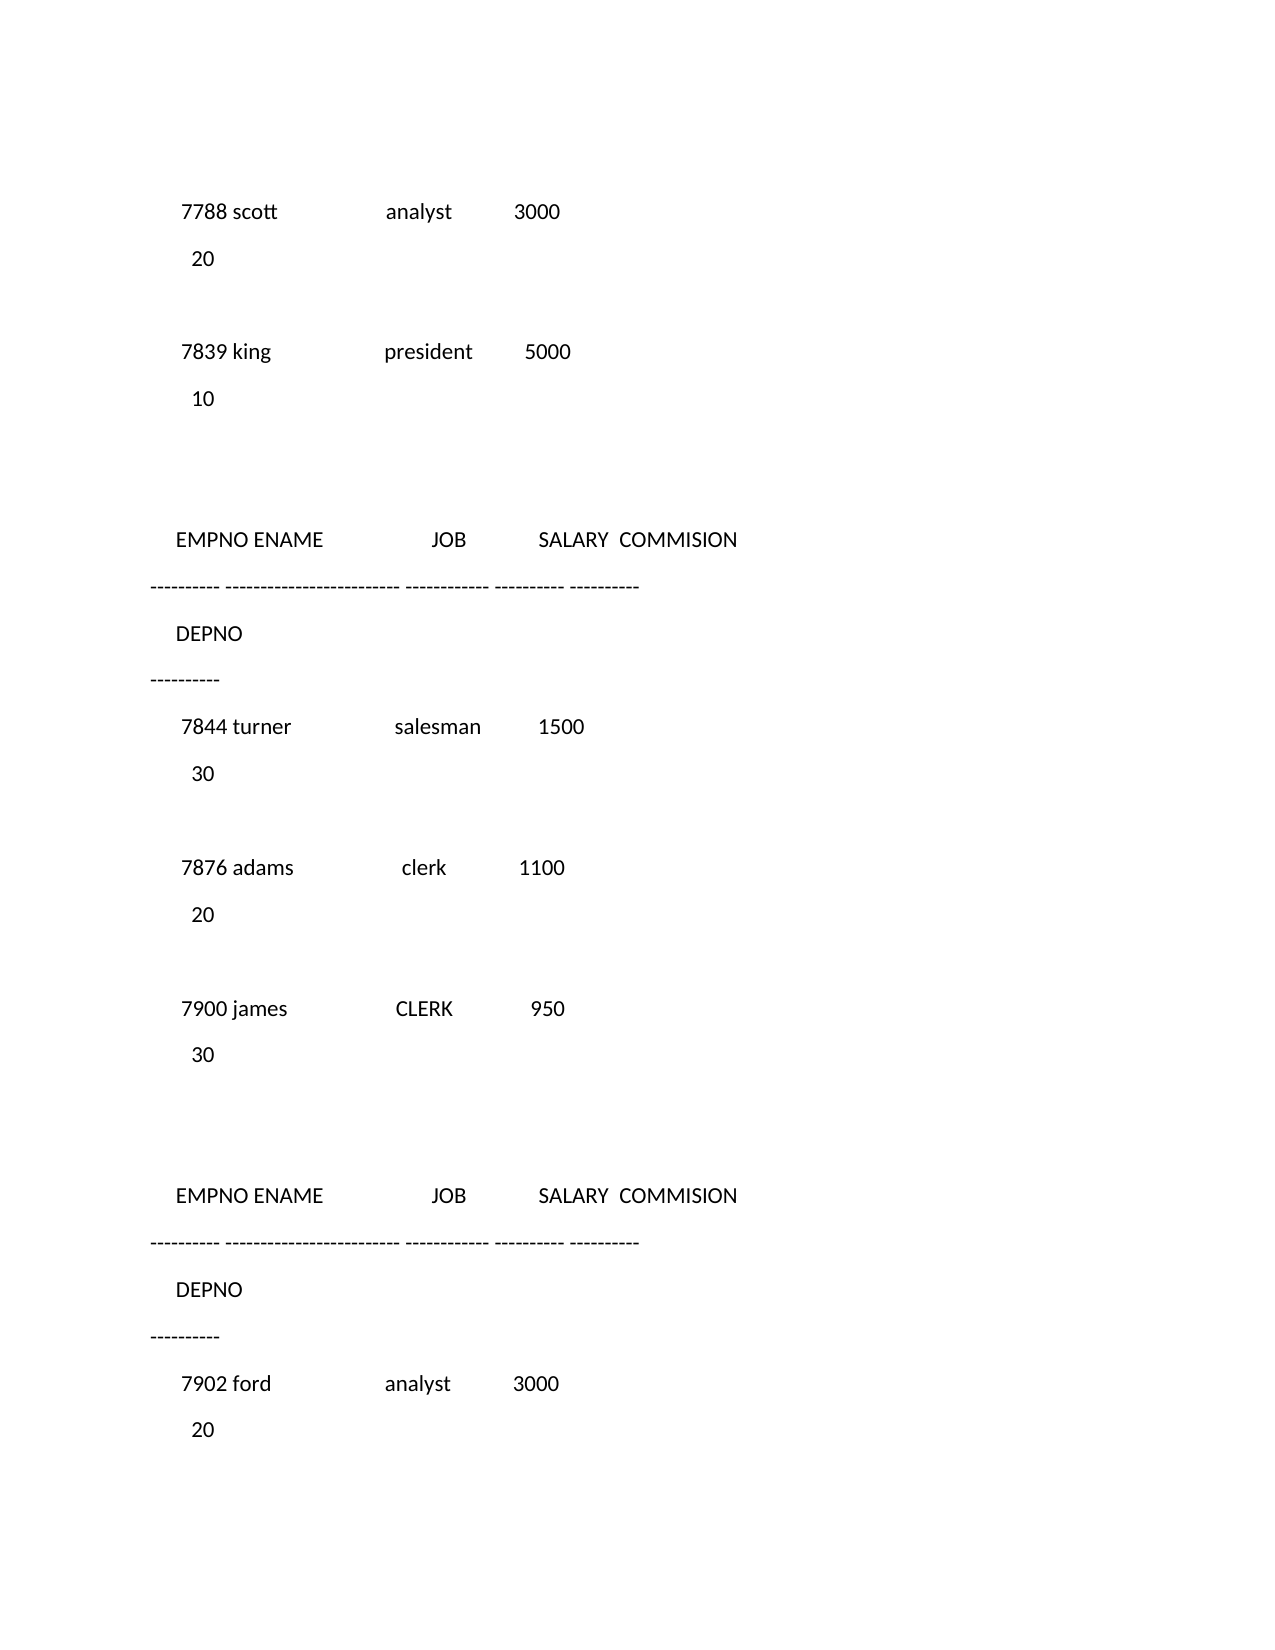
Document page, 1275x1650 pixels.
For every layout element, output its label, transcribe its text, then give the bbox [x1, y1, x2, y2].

text 20 [150, 900, 1125, 928]
text 20 [150, 1416, 1125, 1444]
text 7839 king president 5000 [150, 337, 1125, 366]
text 7788 scott analyst 3000 [150, 197, 1125, 225]
text ---------- ------------------------- ------------ ---------- ---------- [150, 1228, 1125, 1256]
text EMPNO ENAME JOB SALARY COMMISION [150, 525, 1125, 553]
text DEPNO [150, 619, 1125, 647]
text 20 [150, 244, 1125, 272]
text 10 [150, 384, 1125, 412]
text EMPNO ENAME JOB SALARY COMMISION [150, 1181, 1125, 1209]
text 7876 adams clerk 1100 [150, 853, 1125, 881]
text 7902 ford analyst 3000 [150, 1369, 1125, 1397]
text 30 [150, 1041, 1125, 1069]
text 7844 turner salesman 1500 [150, 712, 1125, 741]
text ---------- [150, 666, 1125, 694]
text 30 [150, 759, 1125, 787]
text ---------- ------------------------- ------------ ---------- ---------- [150, 572, 1125, 600]
text 7900 james CLERK 950 [150, 994, 1125, 1022]
text DEPNO [150, 1275, 1125, 1303]
text ---------- [150, 1322, 1125, 1350]
